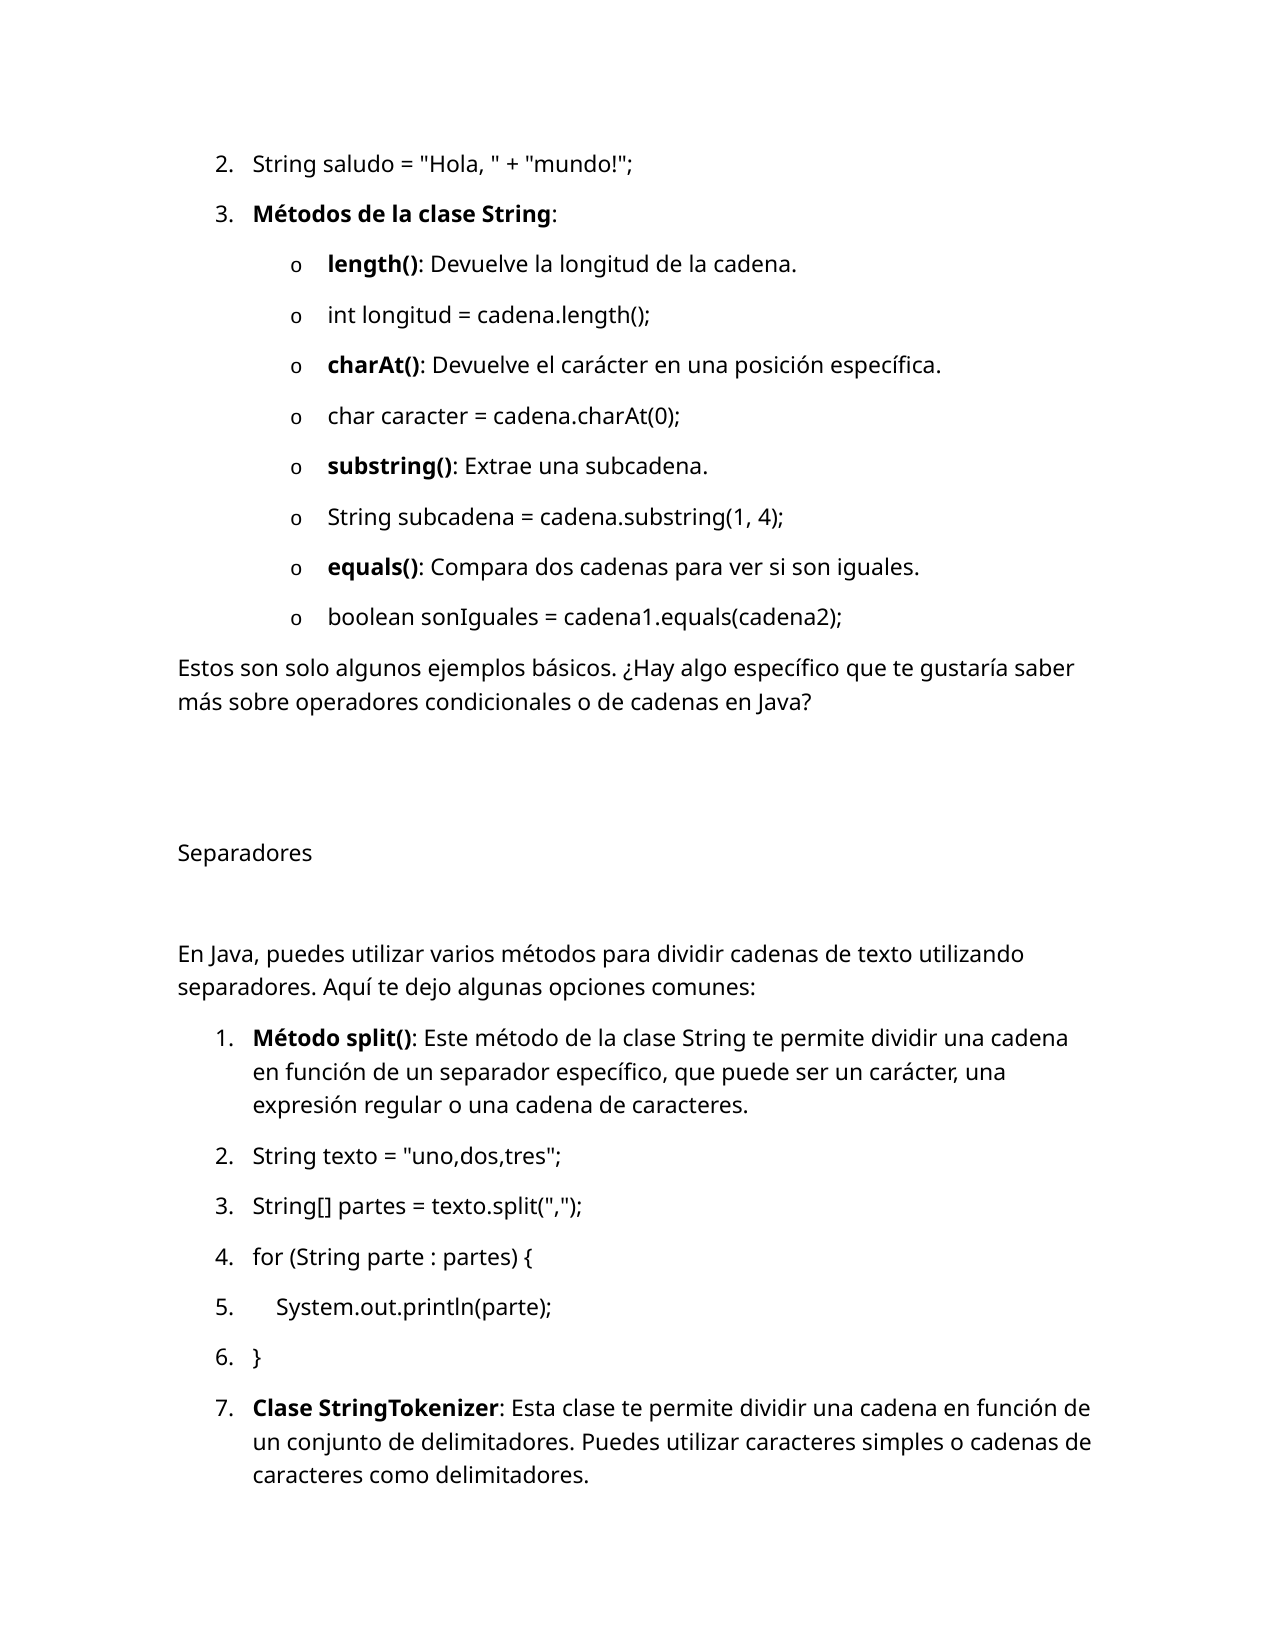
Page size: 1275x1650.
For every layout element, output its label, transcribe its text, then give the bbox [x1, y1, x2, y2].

text En Java, puedes utilizar varios métodos para dividir cadenas de texto utilizando separadores. Aquí te dejo algunas opciones comunes: [177, 938, 1098, 1003]
list equals(): Compara dos cadenas para ver si son iguales. [290, 551, 1098, 582]
list for (String parte : partes) { [215, 1241, 1098, 1272]
text Estos son solo algunos ejemplos básicos. ¿Hay algo específico que te gustaría saber más sobre operadores condicionales o de cadenas en Java? [177, 652, 1098, 717]
list int longitud = cadena.length(); [290, 299, 1098, 330]
list System.out.println(parte); [215, 1291, 1098, 1322]
list substring(): Extrae una subcadena. [290, 450, 1098, 481]
list String texto = "uno,dos,tres"; [215, 1140, 1098, 1171]
list boolean sonIguales = cadena1.equals(cadena2); [290, 601, 1098, 633]
list String[] partes = texto.split(","); [215, 1190, 1098, 1221]
list Método split(): Este método de la clase String te permite dividir una cadena en función de un separador específico, que puede ser un carácter, una expresión regular o una cadena de caracteres. [215, 1022, 1098, 1121]
list } [215, 1341, 1098, 1373]
list String saludo = "Hola, " + "mundo!"; [215, 148, 1098, 179]
list Métodos de la clase String: [215, 198, 1098, 229]
list char caracter = cadena.charAt(0); [290, 400, 1098, 431]
list length(): Devuelve la longitud de la cadena. [290, 248, 1098, 280]
list String subcadena = cadena.substring(1, 4); [290, 501, 1098, 532]
list charAt(): Devuelve el carácter en una posición específica. [290, 349, 1098, 381]
text Separadores [177, 837, 1098, 868]
list Clase StringTokenizer: Esta clase te permite dividir una cadena en función de un conjunto de delimitadores. Puedes utilizar caracteres simples o cadenas de caracteres como delimitadores. [215, 1392, 1098, 1491]
